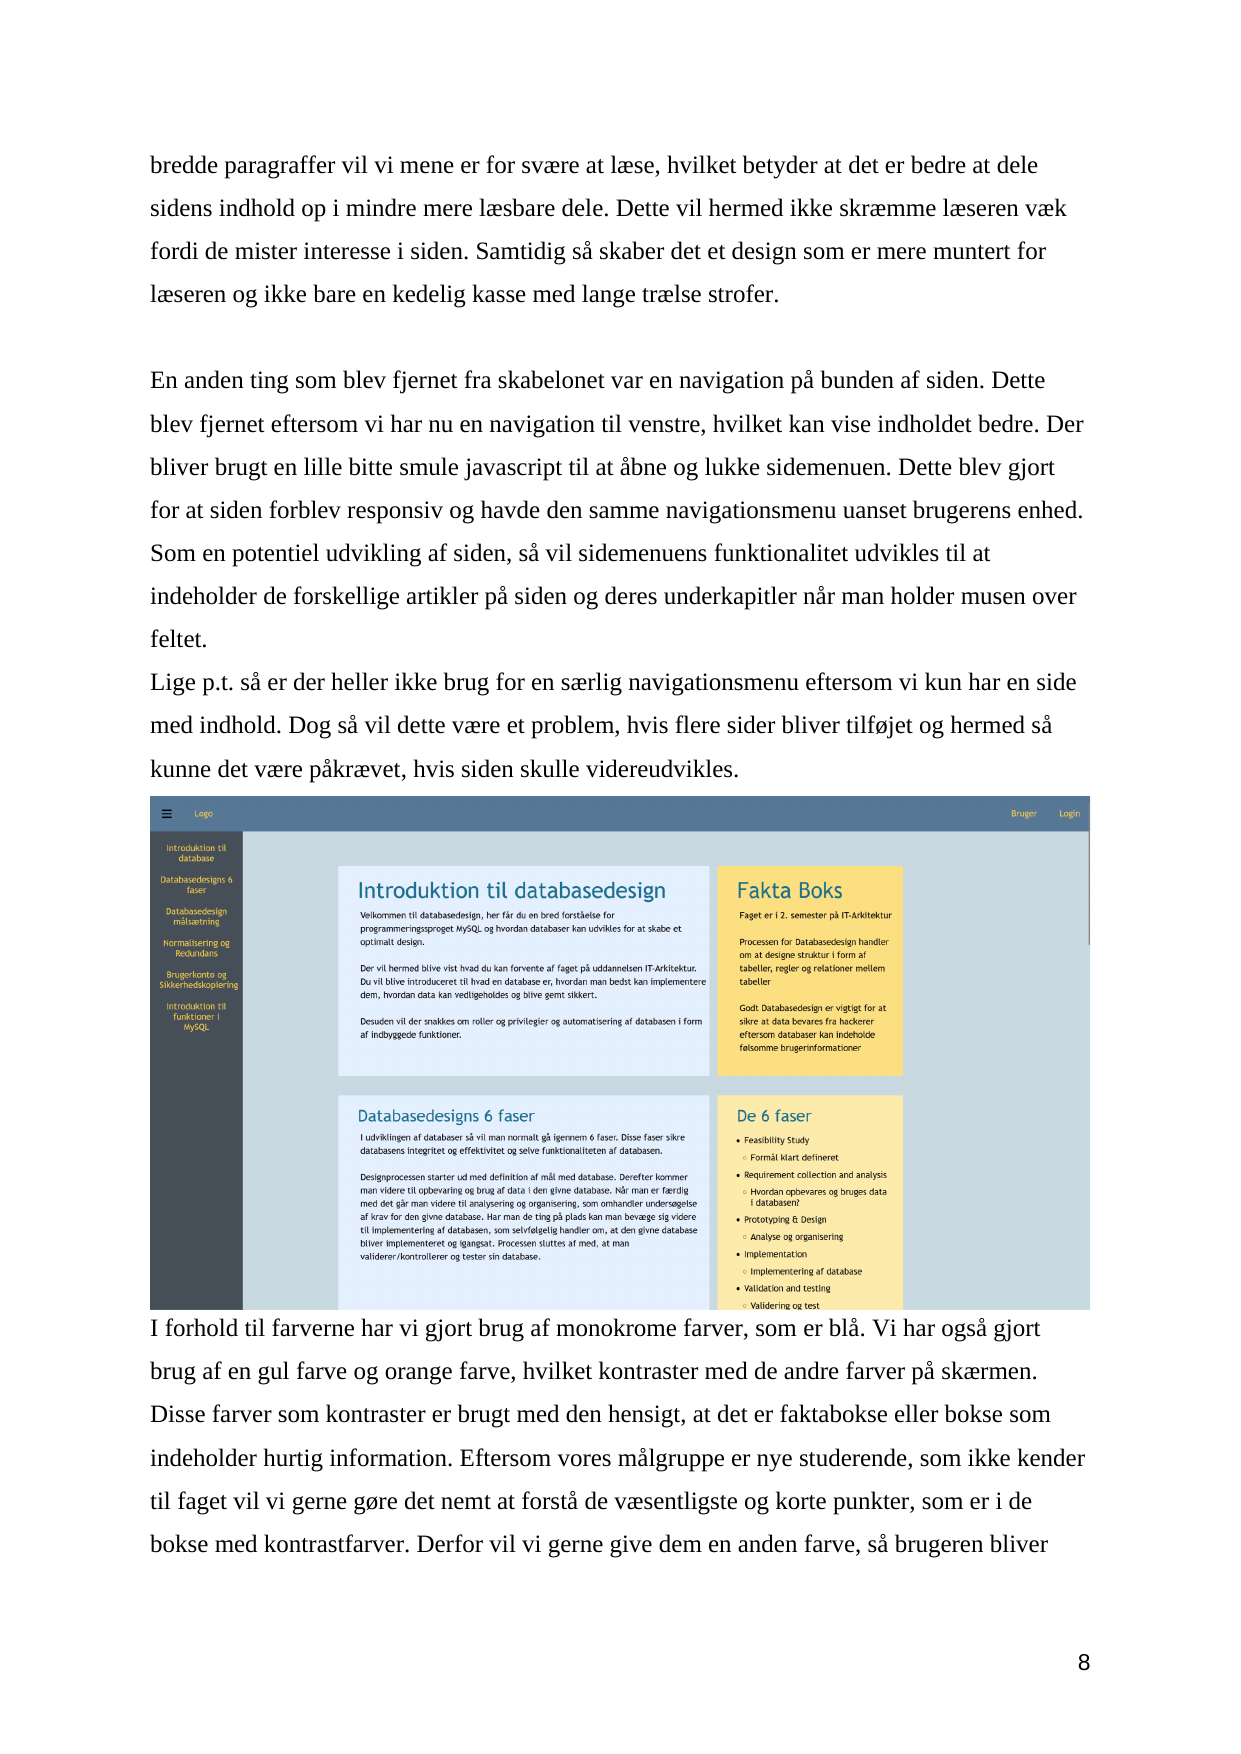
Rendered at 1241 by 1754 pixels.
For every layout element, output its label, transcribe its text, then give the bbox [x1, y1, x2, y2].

picture [150, 796, 1091, 1310]
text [150, 150, 1090, 308]
text Lige p.t. så er der heller ikke brug for en særlig navigationsmenu eftersom vi kun har en side med indhold. Dog så vil dette være et problem, hvis flere sider bliver tilføjet og hermed så kunne det være påkrævet, hvis siden skulle videreudvikles. [150, 667, 1090, 782]
text En anden ting som blev fjernet fra skabelonet var en navigation på bunden af siden. Dette blev fjernet eftersom vi har nu en navigation til venstre, hvilket kan vise indholdet bedre. Der bliver brugt en lille bitte smule javascript til at åbne og lukke sidemenuen. Dette blev gjort for at siden forblev responsiv og havde den samme navigationsmenu uanset brugerens enhed. Som en potentiel udvikling af siden, så vil sidemenuens funktionalitet udvikles til at indeholder de forskellige artikler på siden og deres underkapitler når man holder musen over feltet. [150, 366, 1090, 653]
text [150, 1313, 1090, 1558]
